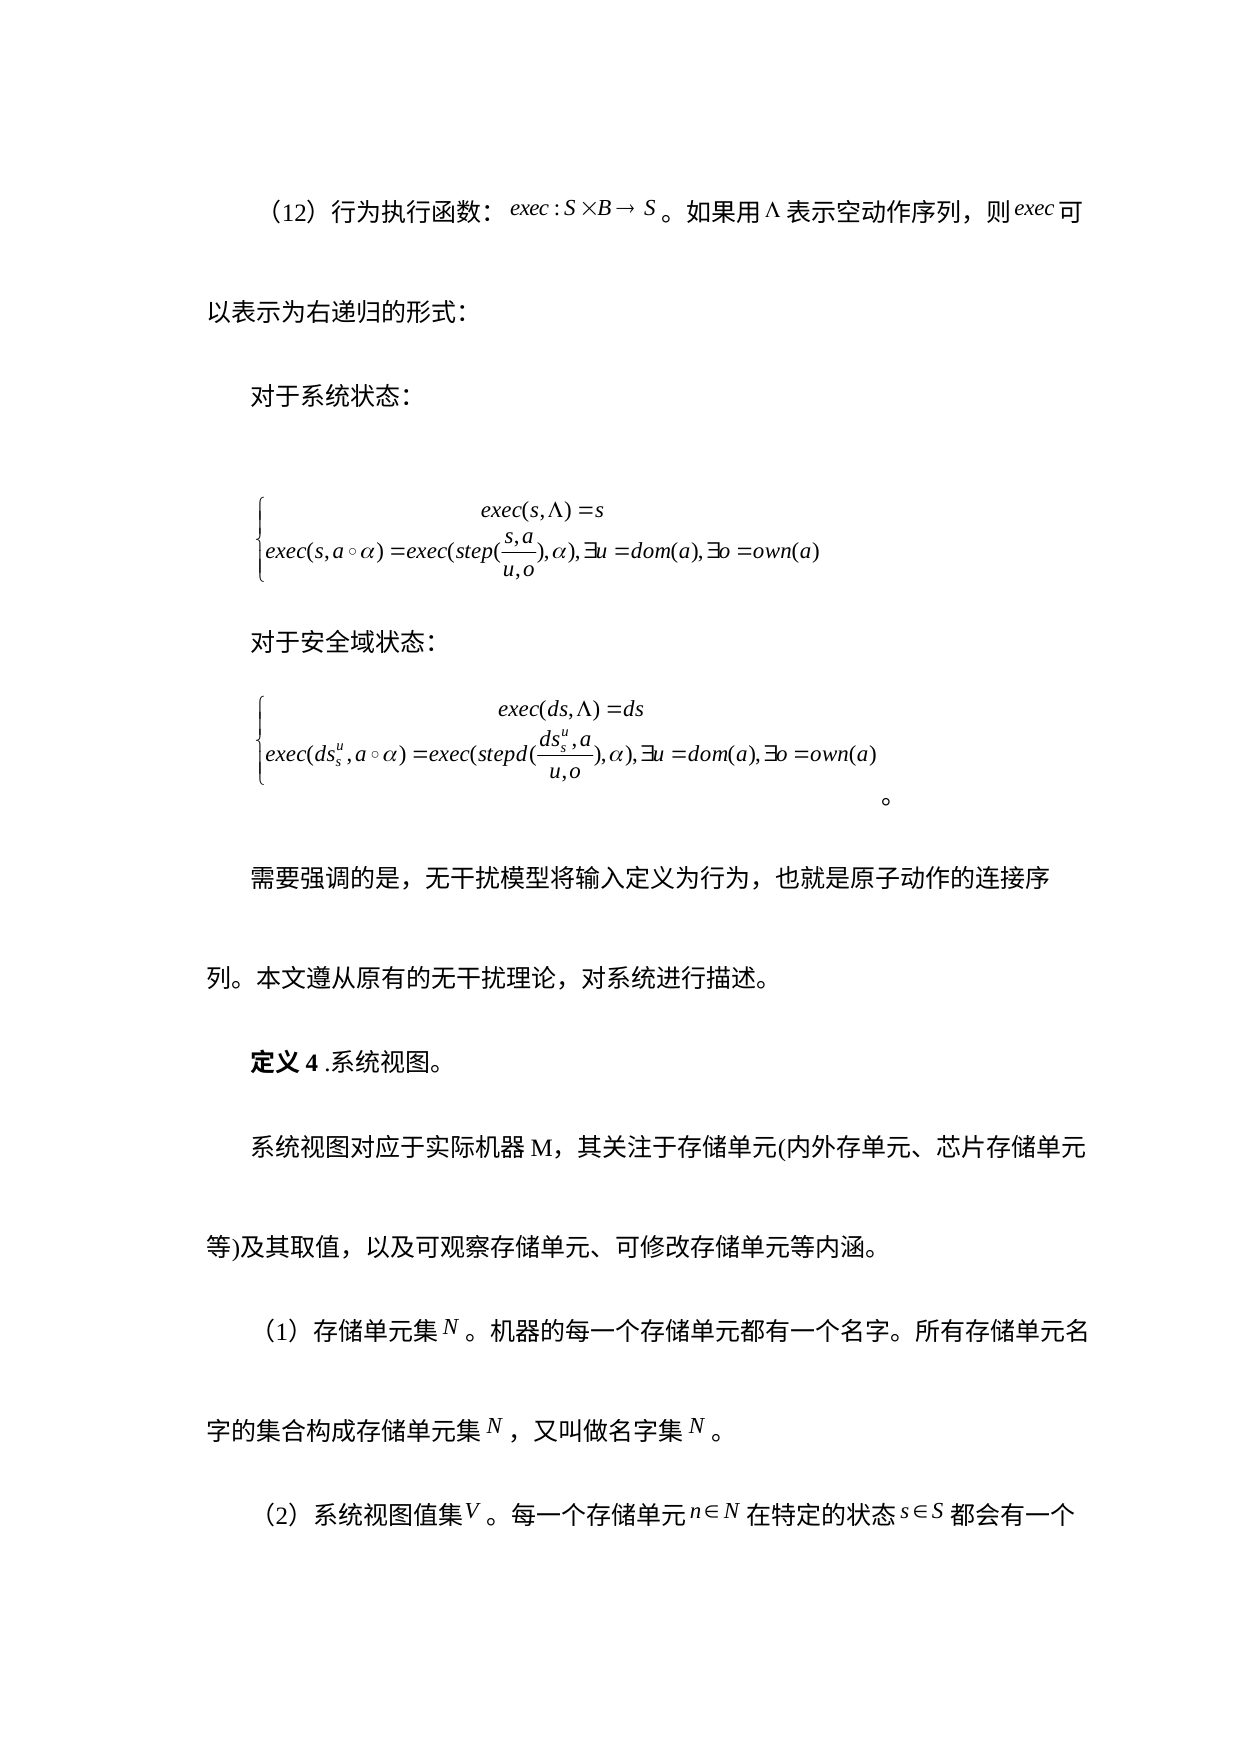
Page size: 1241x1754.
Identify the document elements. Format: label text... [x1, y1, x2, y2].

list 对于系统状态： [207, 361, 1093, 428]
text 需要强调的是，无干扰模型将输入定义为行为，也就是原子动作的连接序列。本文遵从原有的无干扰理论，对系统进行描述。 [207, 843, 1093, 1009]
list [207, 1481, 1093, 1547]
text 。 [207, 692, 1093, 825]
list 存储单元集。机器的每一个存储单元都有一个名字。所有存储单元名字的集合构成存储单元集，又叫做名字集。 [207, 1296, 1093, 1463]
list 行为执行函数：。如果用表示空动作序列，则可以表示为右递归的形式： [207, 177, 1093, 343]
text 对于安全域状态： [207, 608, 1093, 674]
text 系统视图对应于实际机器M，其关注于存储单元(内外存单元、芯片存储单元等)及其取值，以及可观察存储单元、可修改存储单元等内涵。 [207, 1112, 1093, 1278]
text 定义4 .系统视图。 [207, 1028, 1093, 1094]
